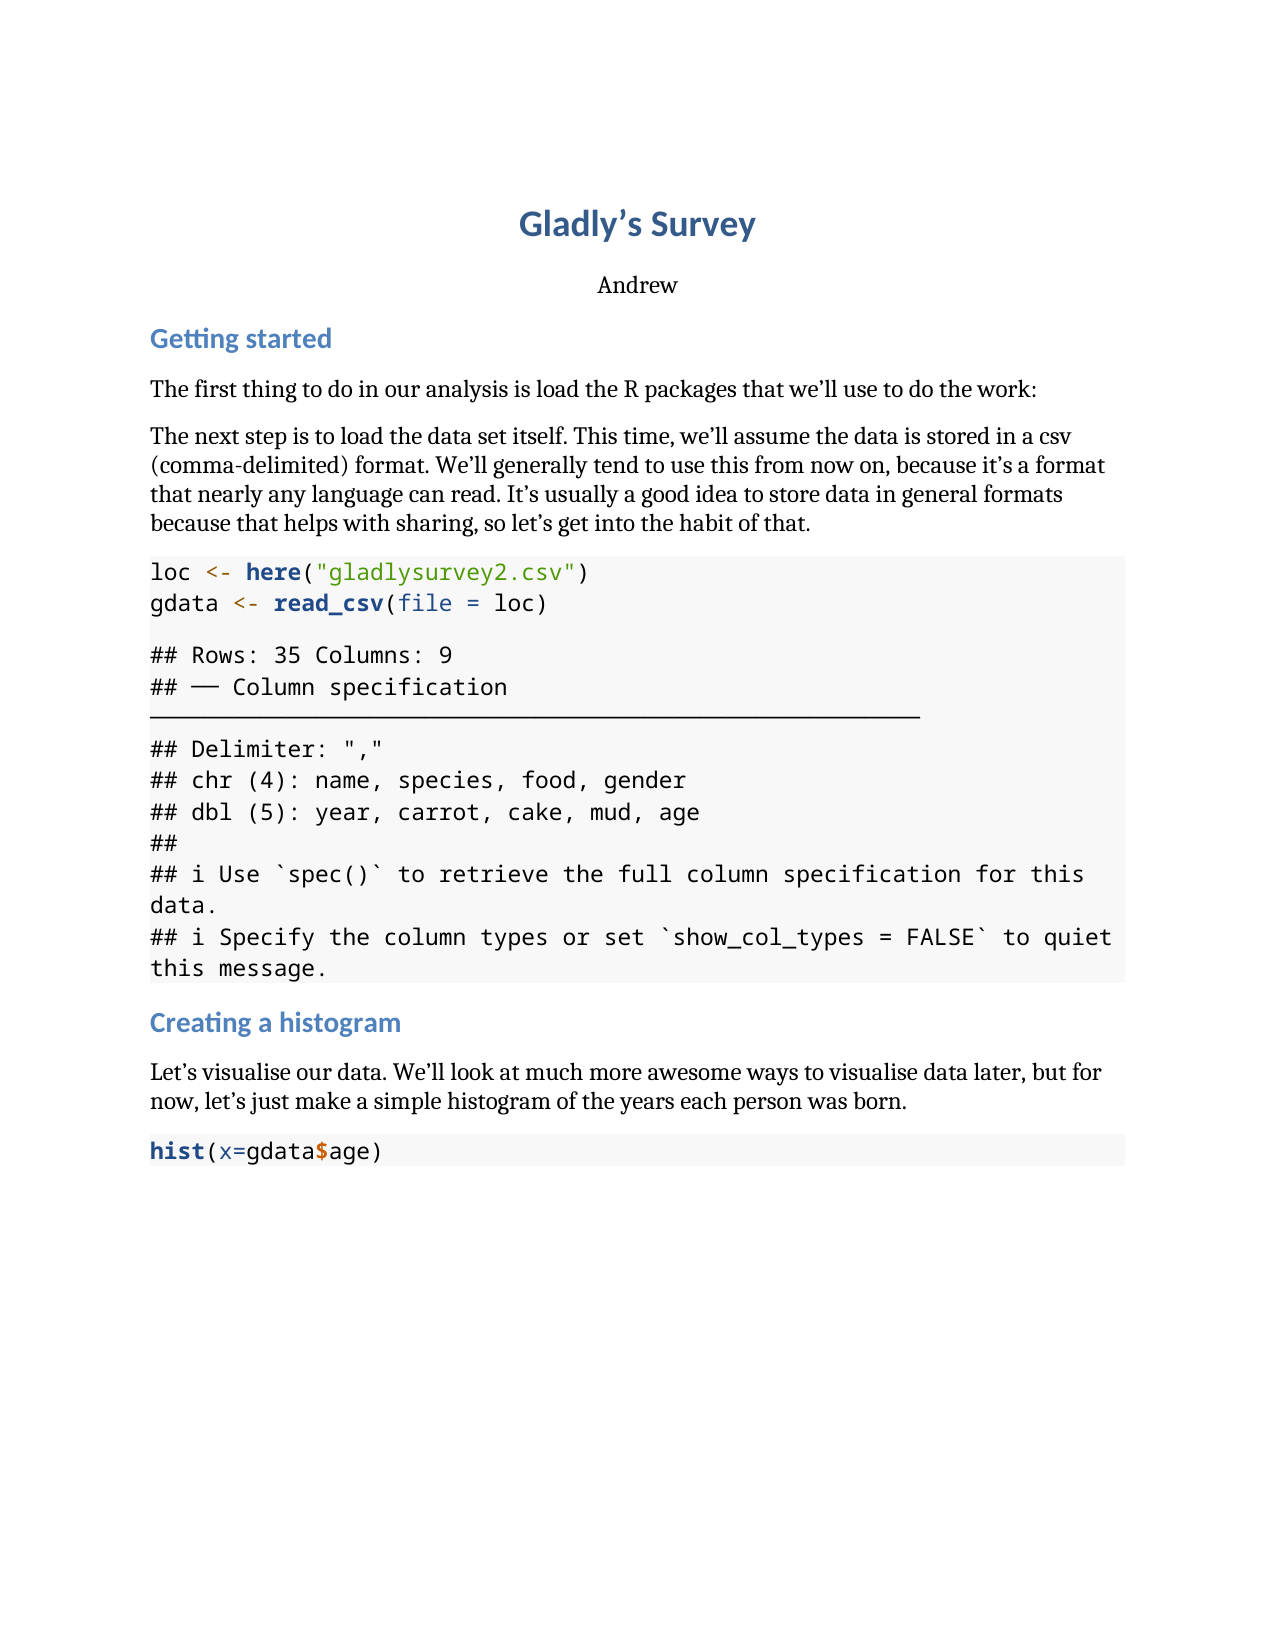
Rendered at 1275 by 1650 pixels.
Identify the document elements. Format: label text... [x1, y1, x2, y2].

text The next step is to load the data set itself. This time, we’ll assume the data is stored in a csv (comma-delimited) format. We’ll generally tend to use this from now on, because it’s a format that nearly any language can read. It’s usually a good idea to store data in general formats because that helps with sharing, so let’s get into the habit of that. [150, 422, 1125, 537]
text hist(x=gdata$age) [150, 1134, 1125, 1166]
title Gladly’s Survey [150, 200, 1125, 246]
text The first thing to do in our analysis is load the R packages that we’ll use to do the work: [150, 375, 1125, 403]
text Let’s visualise our data. We’ll look at much more awesome ways to visualise data later, but for now, let’s just make a simple histogram of the years each person was born. [150, 1058, 1125, 1116]
subtitle Getting started [150, 320, 1125, 356]
text loc <- here("gladlysurvey2.csv") gdata <- read_csv(file = loc) [549, 556, 1125, 618]
subtitle Creating a histogram [150, 1004, 1125, 1039]
text Andrew [150, 271, 1125, 299]
text ## Rows: 35 Columns: 9 ## ── Column specification ──────────────────────────────────────────────────────── ## Delimiter: "," ## chr (4): name, species, food, gender ## dbl (5): year, carrot, cake, mud, age ## ## ℹ Use `spec()` to retrieve the full column specification for this data. ## ℹ Specify the column types or set `show_col_types = FALSE` to quiet this message. [150, 639, 1125, 983]
